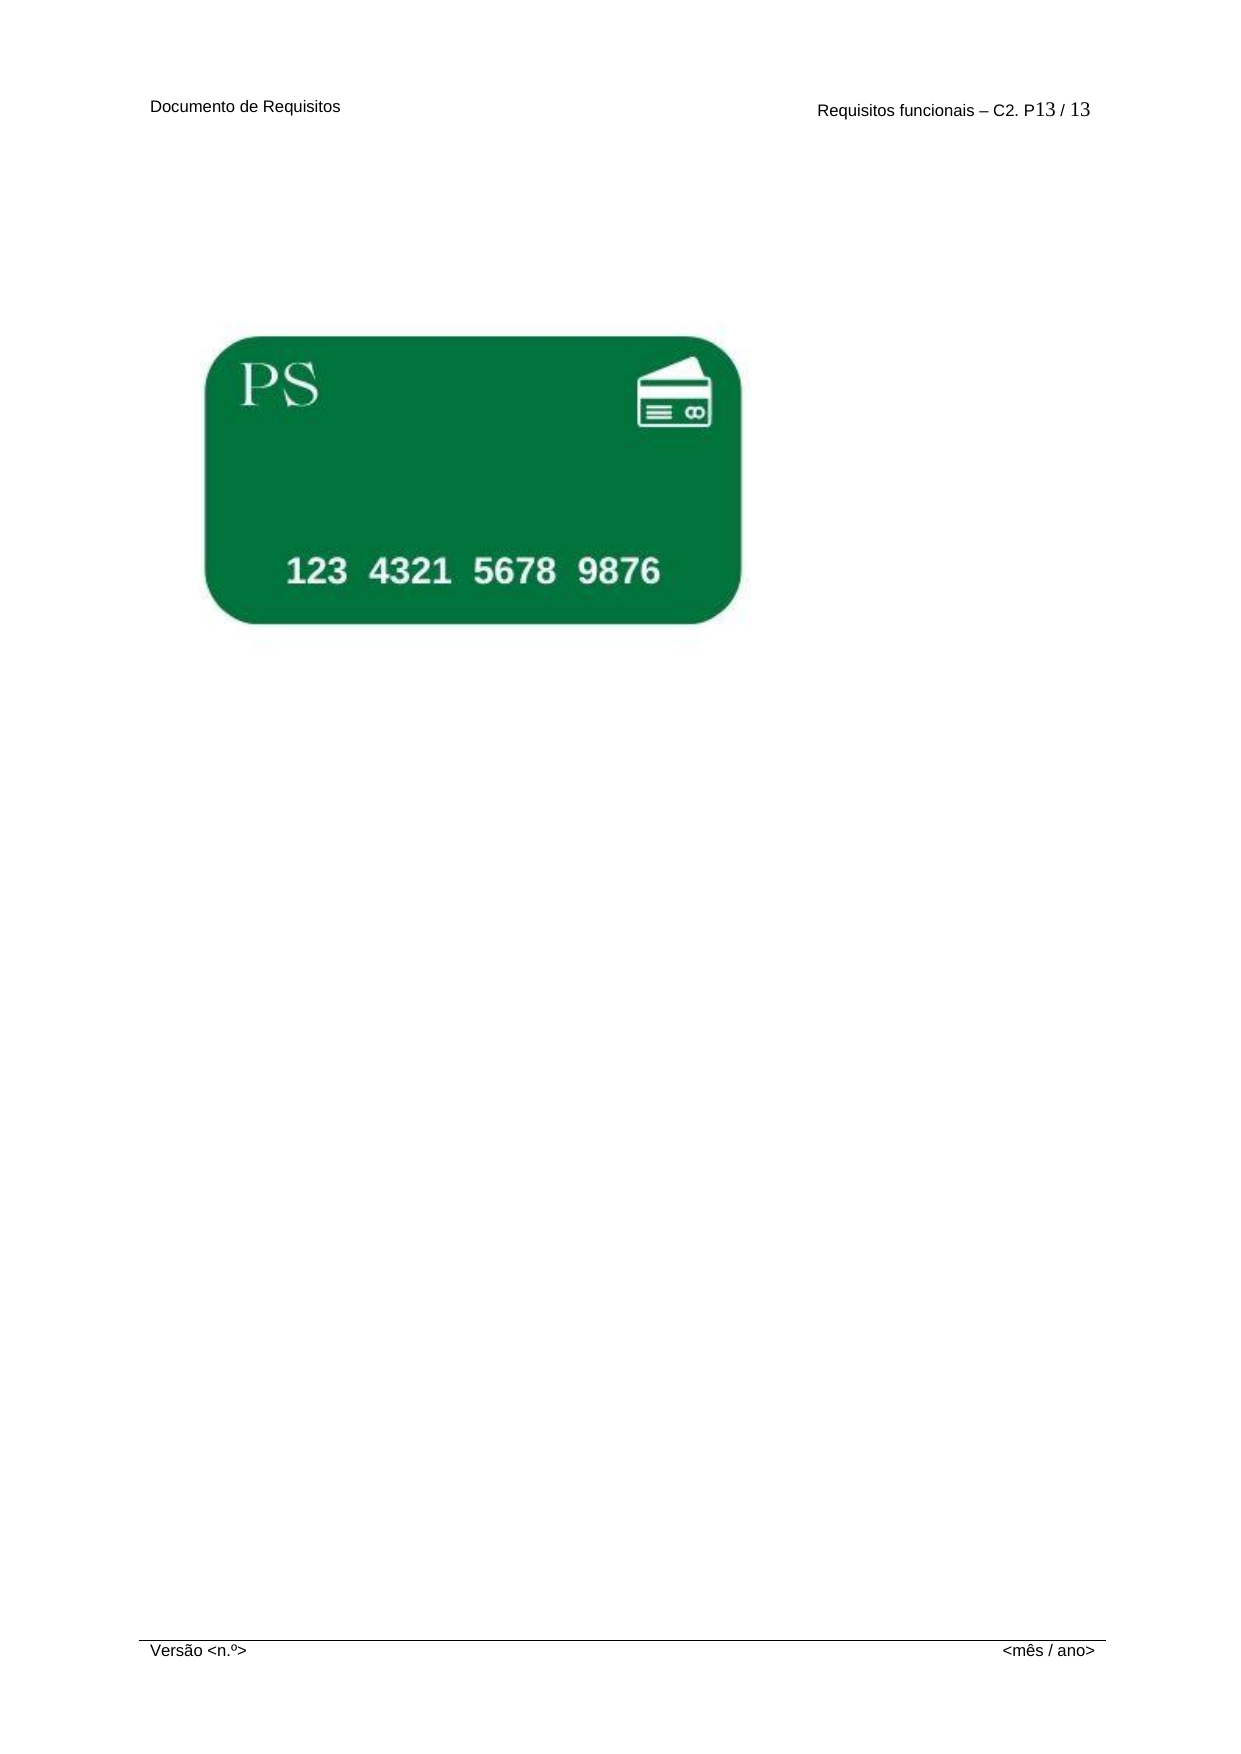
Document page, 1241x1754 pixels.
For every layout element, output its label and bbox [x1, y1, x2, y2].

picture [150, 150, 797, 1550]
